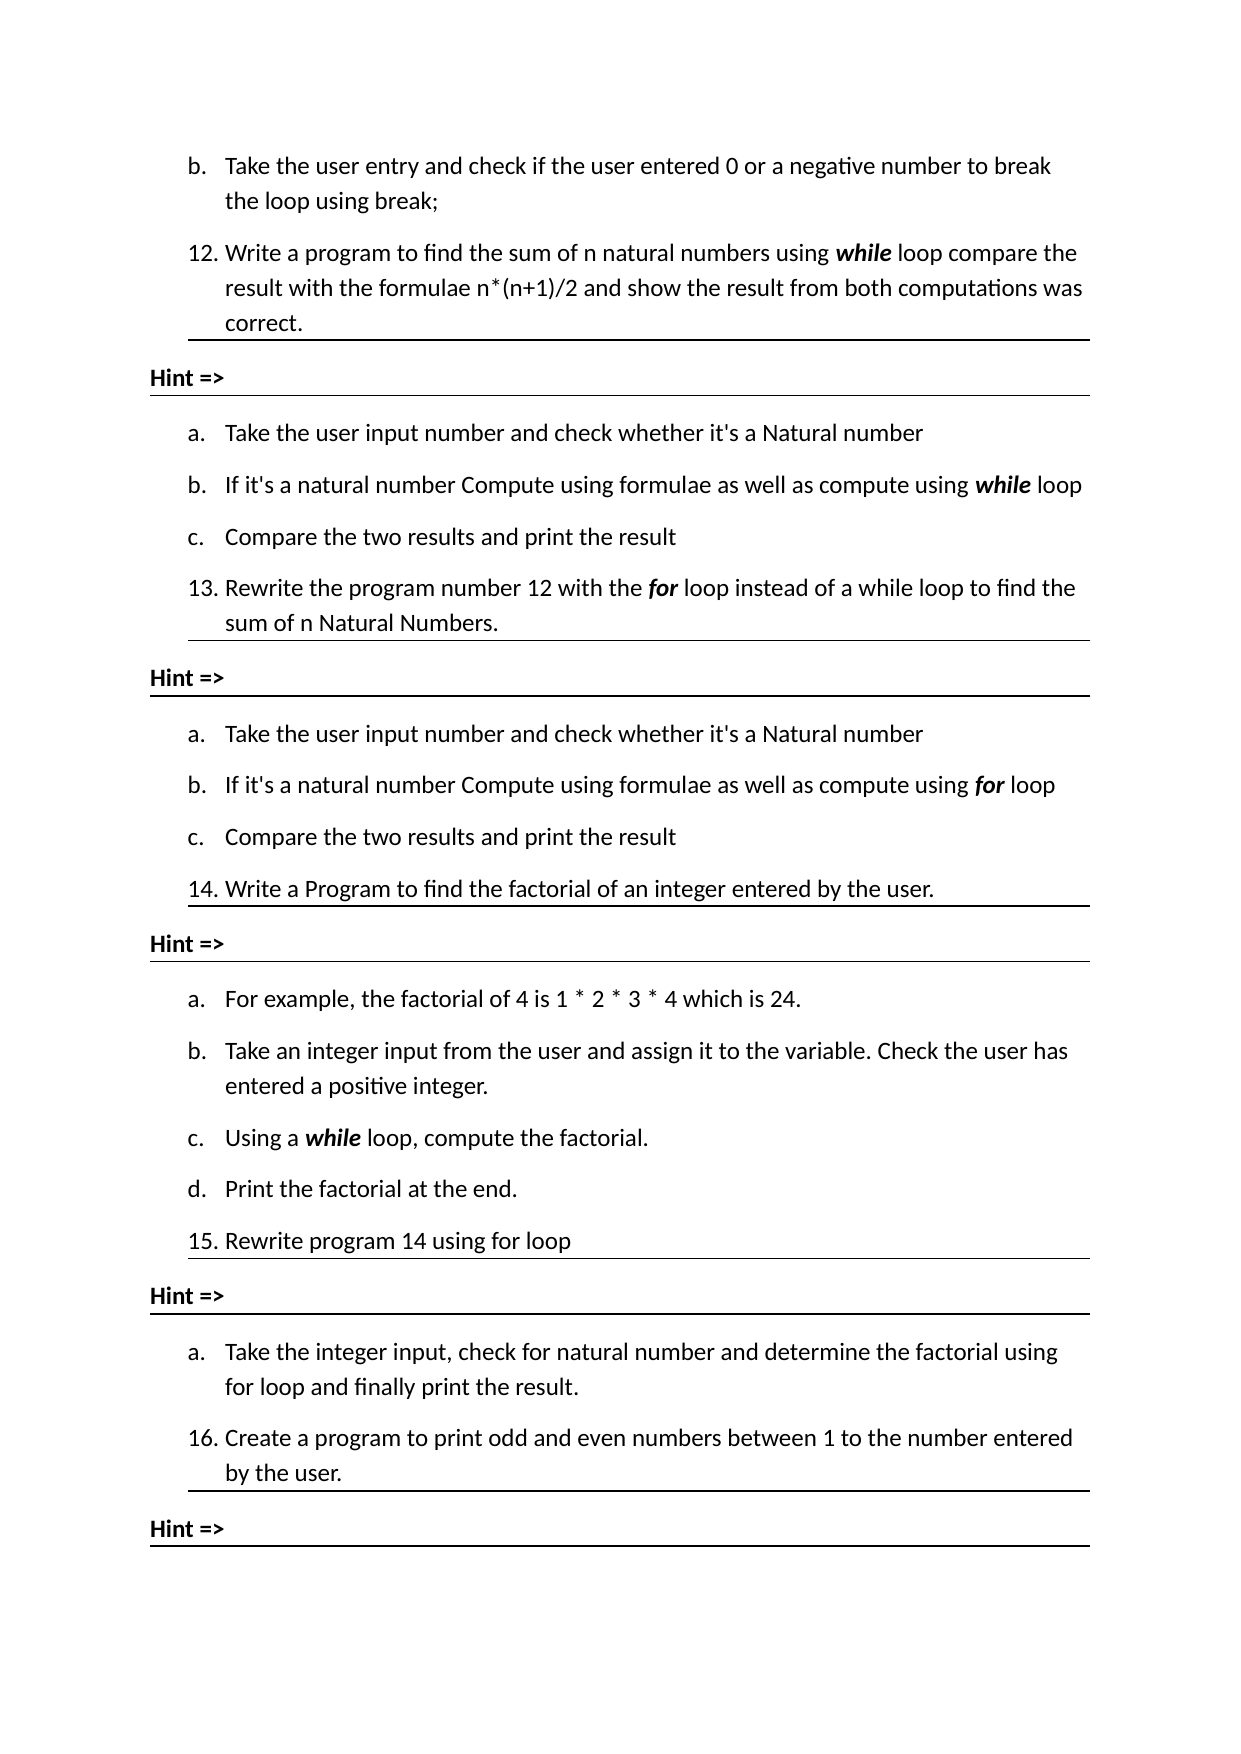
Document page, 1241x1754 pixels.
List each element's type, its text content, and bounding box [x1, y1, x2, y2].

text Hint => [150, 362, 1090, 395]
list Take an integer input from the user and assign it to the variable. Check the user has entered a positive integer. [187, 1035, 1090, 1101]
list Rewrite the program number 12 with the for loop instead of a while loop to find the sum of n Natural Numbers. [187, 572, 1090, 641]
list Compare the two results and print the result [187, 521, 1090, 551]
list Compare the two results and print the result [187, 821, 1090, 852]
list Take the user entry and check if the user entered 0 or a negative number to break the loop using break; [187, 150, 1090, 216]
list If it's a natural number Compute using formulae as well as compute using for loop [187, 769, 1090, 800]
list Create a program to print odd and even numbers between 1 to the number entered by the user. [187, 1422, 1090, 1492]
list Using a while loop, compute the factorial. [187, 1122, 1090, 1152]
list Take the integer input, check for natural number and determine the factorial using for loop and finally print the result. [187, 1336, 1090, 1401]
list Rewrite program 14 using for loop [187, 1225, 1090, 1259]
text Hint => [150, 928, 1090, 961]
list Write a program to find the sum of n natural numbers using while loop compare the result with the formulae n*(n+1)/2 and show the result from both computations was correct. [187, 237, 1090, 341]
list If it's a natural number Compute using formulae as well as compute using while loop [187, 469, 1090, 499]
text Hint => [150, 1281, 1090, 1313]
list Print the factorial at the end. [187, 1173, 1090, 1204]
list Write a Program to find the factorial of an integer entered by the user. [187, 873, 1090, 907]
list Take the user input number and check whether it's a Natural number [187, 718, 1090, 748]
list For example, the factorial of 4 is 1 * 2 * 3 * 4 which is 24. [187, 983, 1090, 1014]
list Take the user input number and check whether it's a Natural number [187, 417, 1090, 448]
text Hint => [150, 1513, 1090, 1545]
text Hint => [150, 663, 1090, 695]
